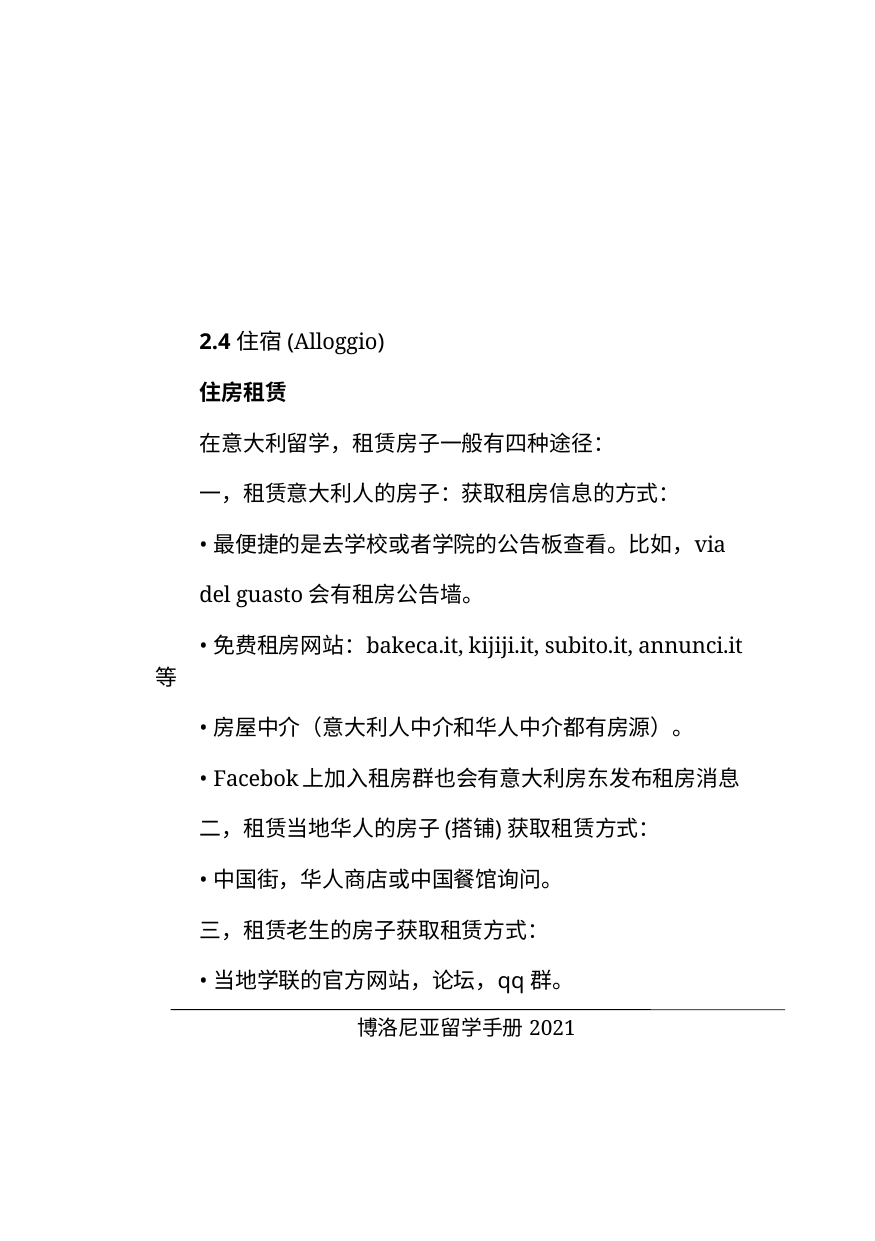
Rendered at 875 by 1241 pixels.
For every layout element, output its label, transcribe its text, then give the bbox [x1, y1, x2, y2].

text • 当地学联的官方网站，论坛，qq 群。 [155, 963, 743, 995]
text • 房屋中介（意大利人中介和华人中介都有房源）。 [155, 710, 743, 742]
text 住房租赁 [155, 375, 743, 407]
text • 中国街，华人商店或中国餐馆询问。 [155, 862, 743, 894]
text 三，租赁老生的房子获取租赁方式： [155, 913, 743, 944]
text • Facebok上加入租房群也会有意大利房东发布租房消息 [155, 761, 743, 792]
text 一，租赁意大利人的房子：获取租房信息的方式： [155, 476, 743, 508]
text 2.4 住宿 (Alloggio) [155, 324, 743, 356]
text • 最便捷的是去学校或者学院的公告板查看。比如，via [155, 527, 743, 558]
text • 免费租房网站：bakeca.it, kijiji.it, subito.it, annunci.it 等 [155, 628, 743, 691]
text 二，租赁当地华人的房子 (搭铺) 获取租赁方式： [155, 811, 743, 843]
text del guasto 会有租房公告墙。 [155, 577, 743, 609]
text 在意大利留学，租赁房子一般有四种途径： [155, 426, 743, 457]
